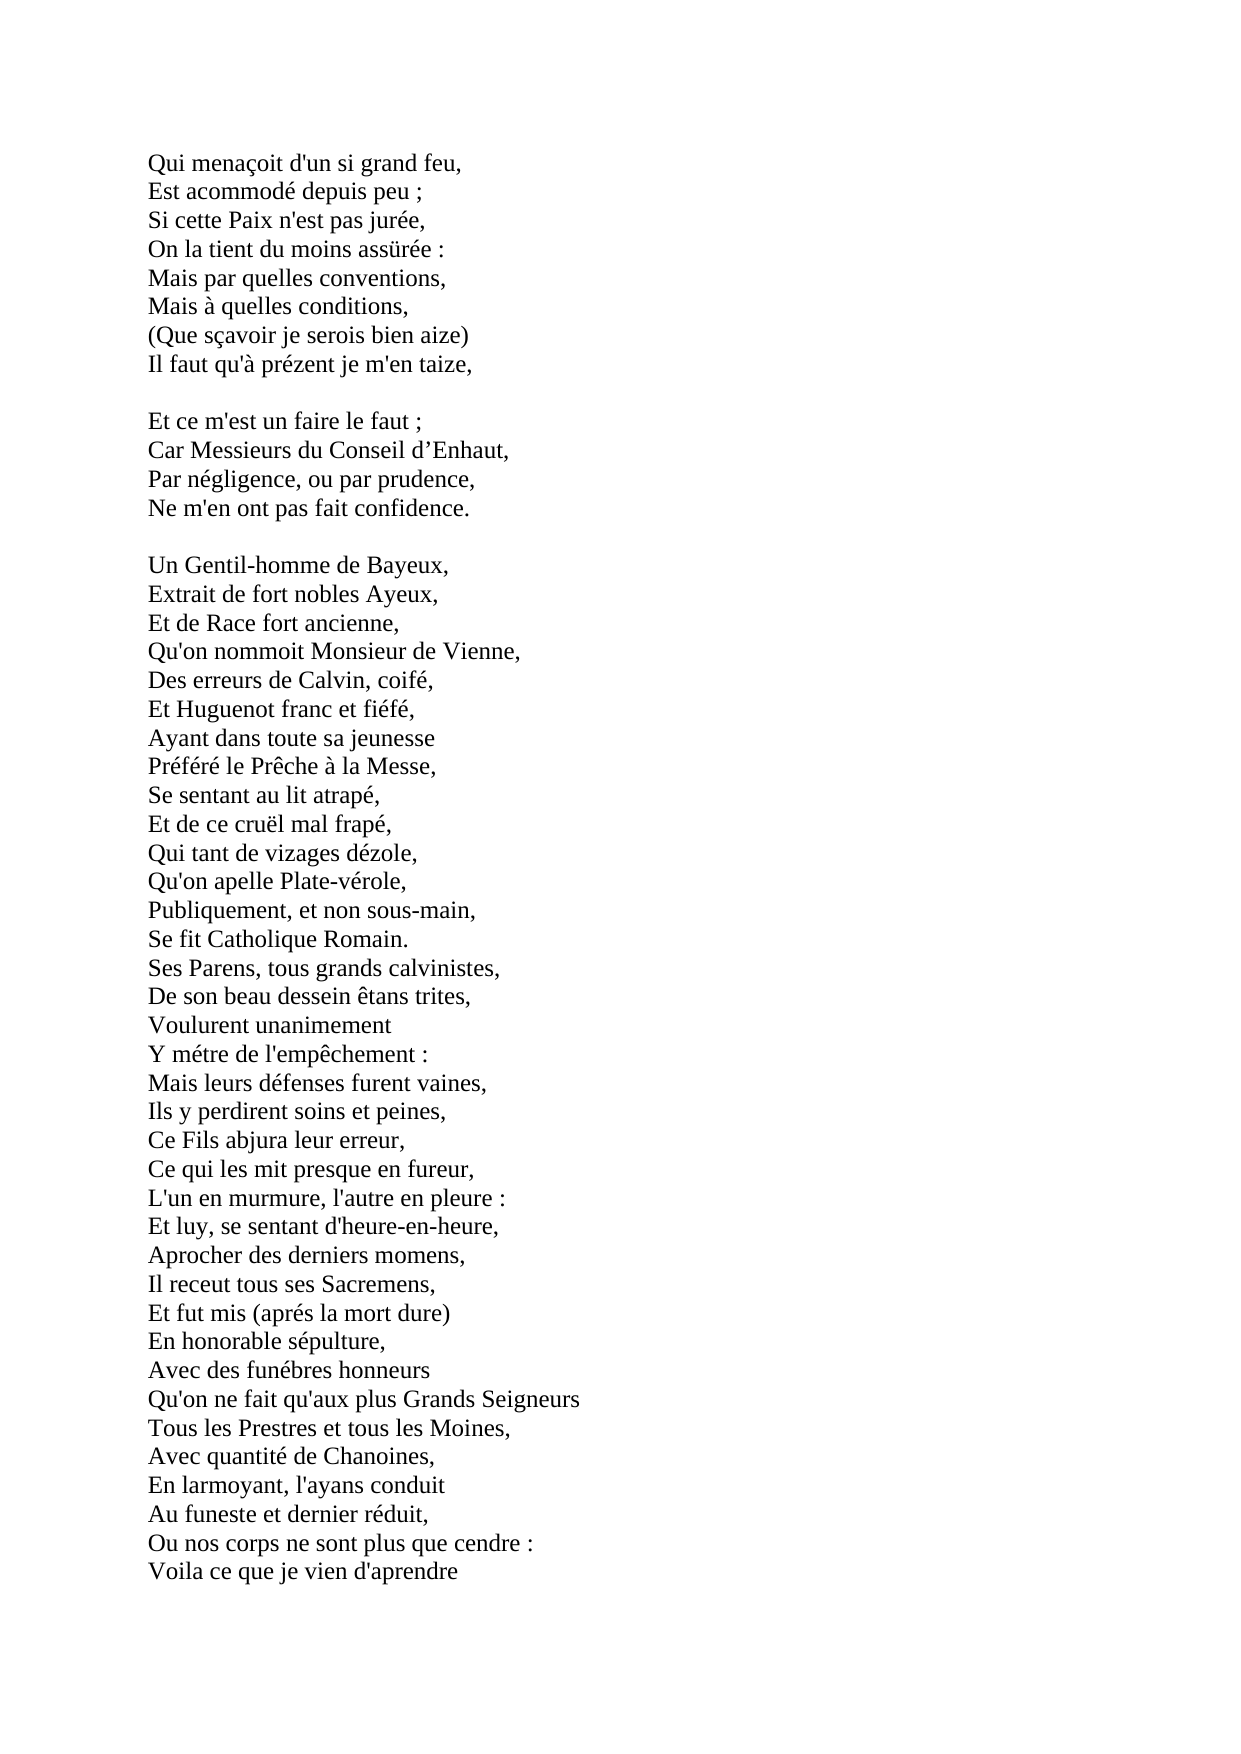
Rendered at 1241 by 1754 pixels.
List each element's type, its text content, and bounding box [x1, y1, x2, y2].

text Et ce m'est un faire le faut ; [148, 406, 1093, 435]
text Mais à quelles conditions, [148, 291, 1093, 320]
text Ce qui les mit presque en fureur, [148, 1154, 1093, 1183]
text Aprocher des derniers momens, [148, 1240, 1093, 1269]
text Extrait de fort nobles Ayeux, [148, 579, 1093, 608]
text Qu'on nommoit Monsieur de Vienne, [148, 636, 1093, 665]
text Par négligence, ou par prudence, [148, 464, 1093, 493]
text Un Gentil-homme de Bayeux, [148, 550, 1093, 579]
text Qu'on ne fait qu'aux plus Grands Seigneurs [148, 1384, 1093, 1413]
text Si cette Paix n'est pas jurée, [148, 205, 1093, 234]
text Publiquement, et non sous-main, [148, 895, 1093, 924]
text Qu'on apelle Plate-vérole, [148, 866, 1093, 895]
text Avec quantité de Chanoines, [148, 1441, 1093, 1470]
text Avec des funébres honneurs [148, 1355, 1093, 1384]
text Tous les Prestres et tous les Moines, [148, 1413, 1093, 1441]
text Ils y perdirent soins et peines, [148, 1096, 1093, 1125]
text Au funeste et dernier réduit, [148, 1499, 1093, 1528]
text On la tient du moins assürée : [148, 234, 1093, 263]
text Des erreurs de Calvin, coifé, [148, 665, 1093, 694]
text Mais par quelles conventions, [148, 263, 1093, 291]
text Ou nos corps ne sont plus que cendre : [148, 1528, 1093, 1556]
text Se sentant au lit atrapé, [148, 780, 1093, 809]
text Il receut tous ses Sacremens, [148, 1269, 1093, 1298]
text Et de ce cruël mal frapé, [148, 809, 1093, 838]
text Ses Parens, tous grands calvinistes, [148, 953, 1093, 981]
text (Que sçavoir je serois bien aize) [148, 320, 1093, 349]
text Ayant dans toute sa jeunesse [148, 723, 1093, 751]
text Mais leurs défenses furent vaines, [148, 1068, 1093, 1096]
text Et fut mis (aprés la mort dure) [148, 1298, 1093, 1326]
text Qui menaçoit d'un si grand feu, [148, 148, 1093, 176]
text Se fit Catholique Romain. [148, 924, 1093, 953]
text Préféré le Prêche à la Messe, [148, 751, 1093, 780]
text Car Messieurs du Conseil d’Enhaut, [148, 435, 1093, 464]
text Il faut qu'à prézent je m'en taize, [148, 349, 1093, 378]
text En larmoyant, l'ayans conduit [148, 1470, 1093, 1499]
text Est acommodé depuis peu ; [148, 176, 1093, 205]
text Voulurent unanimement [148, 1010, 1093, 1039]
text Y métre de l'empêchement : [148, 1039, 1093, 1068]
text Et Huguenot franc et fiéfé, [148, 694, 1093, 723]
text Ce Fils abjura leur erreur, [148, 1125, 1093, 1154]
text Et luy, se sentant d'heure-en-heure, [148, 1211, 1093, 1240]
text Voila ce que je vien d'aprendre [148, 1556, 1093, 1585]
text Qui tant de vizages dézole, [148, 838, 1093, 866]
text De son beau dessein êtans trites, [148, 981, 1093, 1010]
text En honorable sépulture, [148, 1326, 1093, 1355]
text Et de Race fort ancienne, [148, 608, 1093, 636]
text Ne m'en ont pas fait confidence. [148, 493, 1093, 521]
text L'un en murmure, l'autre en pleure : [148, 1183, 1093, 1211]
